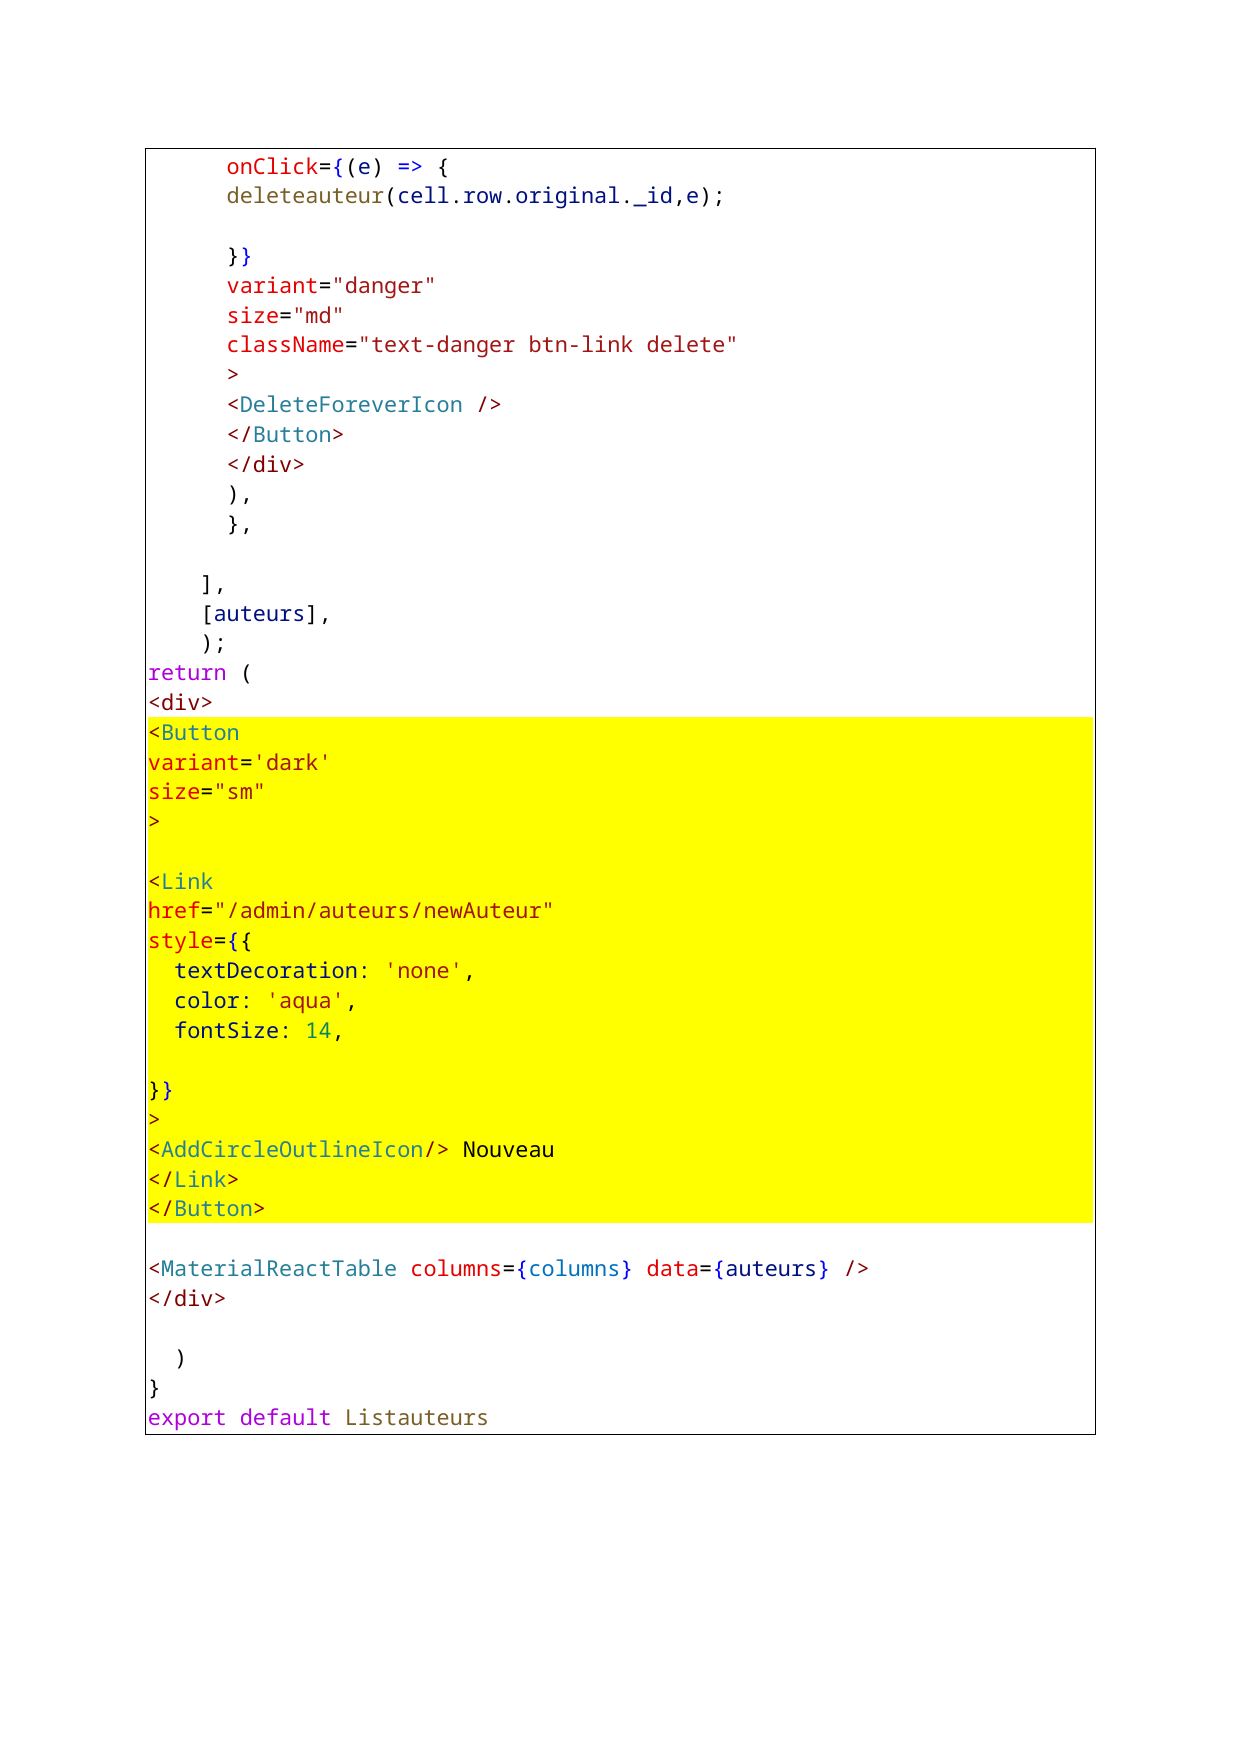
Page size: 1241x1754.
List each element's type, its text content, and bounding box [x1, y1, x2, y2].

text <div> [148, 687, 1093, 717]
text className="text-danger btn-link delete" [148, 329, 1093, 359]
text fontSize: 14, [148, 1015, 1093, 1044]
text deleteauteur(cell.row.original._id,e); [148, 181, 1093, 210]
text </Button> [148, 1193, 1093, 1223]
text > [148, 806, 1093, 836]
text }, [148, 508, 1093, 538]
text ), [148, 478, 1093, 508]
text size="md" [148, 300, 1093, 329]
text </Button> [148, 419, 1093, 449]
text > [148, 1104, 1093, 1134]
text }} [148, 1074, 1093, 1104]
text size="sm" [148, 776, 1093, 806]
text [auteurs], [148, 598, 1093, 627]
text variant='dark' [148, 747, 1093, 776]
text <DeleteForeverIcon /> [148, 389, 1093, 419]
text </div> [148, 449, 1093, 478]
text href="/admin/auteurs/newAuteur" [148, 896, 1093, 925]
text <Button [148, 717, 1093, 747]
text onClick={(e) => { [146, 149, 1095, 181]
text }} [148, 240, 1093, 270]
text <MaterialReactTable columns={columns} data={auteurs} /> [148, 1253, 1093, 1283]
text </Link> [148, 1164, 1093, 1193]
text > [148, 359, 1093, 389]
text ); [148, 627, 1093, 657]
text export default Listauteurs [146, 1399, 1095, 1434]
text <Link [148, 866, 1093, 896]
text color: 'aqua', [148, 985, 1093, 1015]
text textDecoration: 'none', [148, 955, 1093, 985]
text <AddCircleOutlineIcon/> Nouveau [148, 1134, 1093, 1164]
text ], [148, 568, 1093, 598]
text style={{ [148, 925, 1093, 955]
text variant="danger" [148, 270, 1093, 300]
text </div> [148, 1283, 1093, 1313]
text return ( [148, 657, 1093, 687]
text ) [148, 1342, 1093, 1372]
text } [148, 1372, 1093, 1399]
